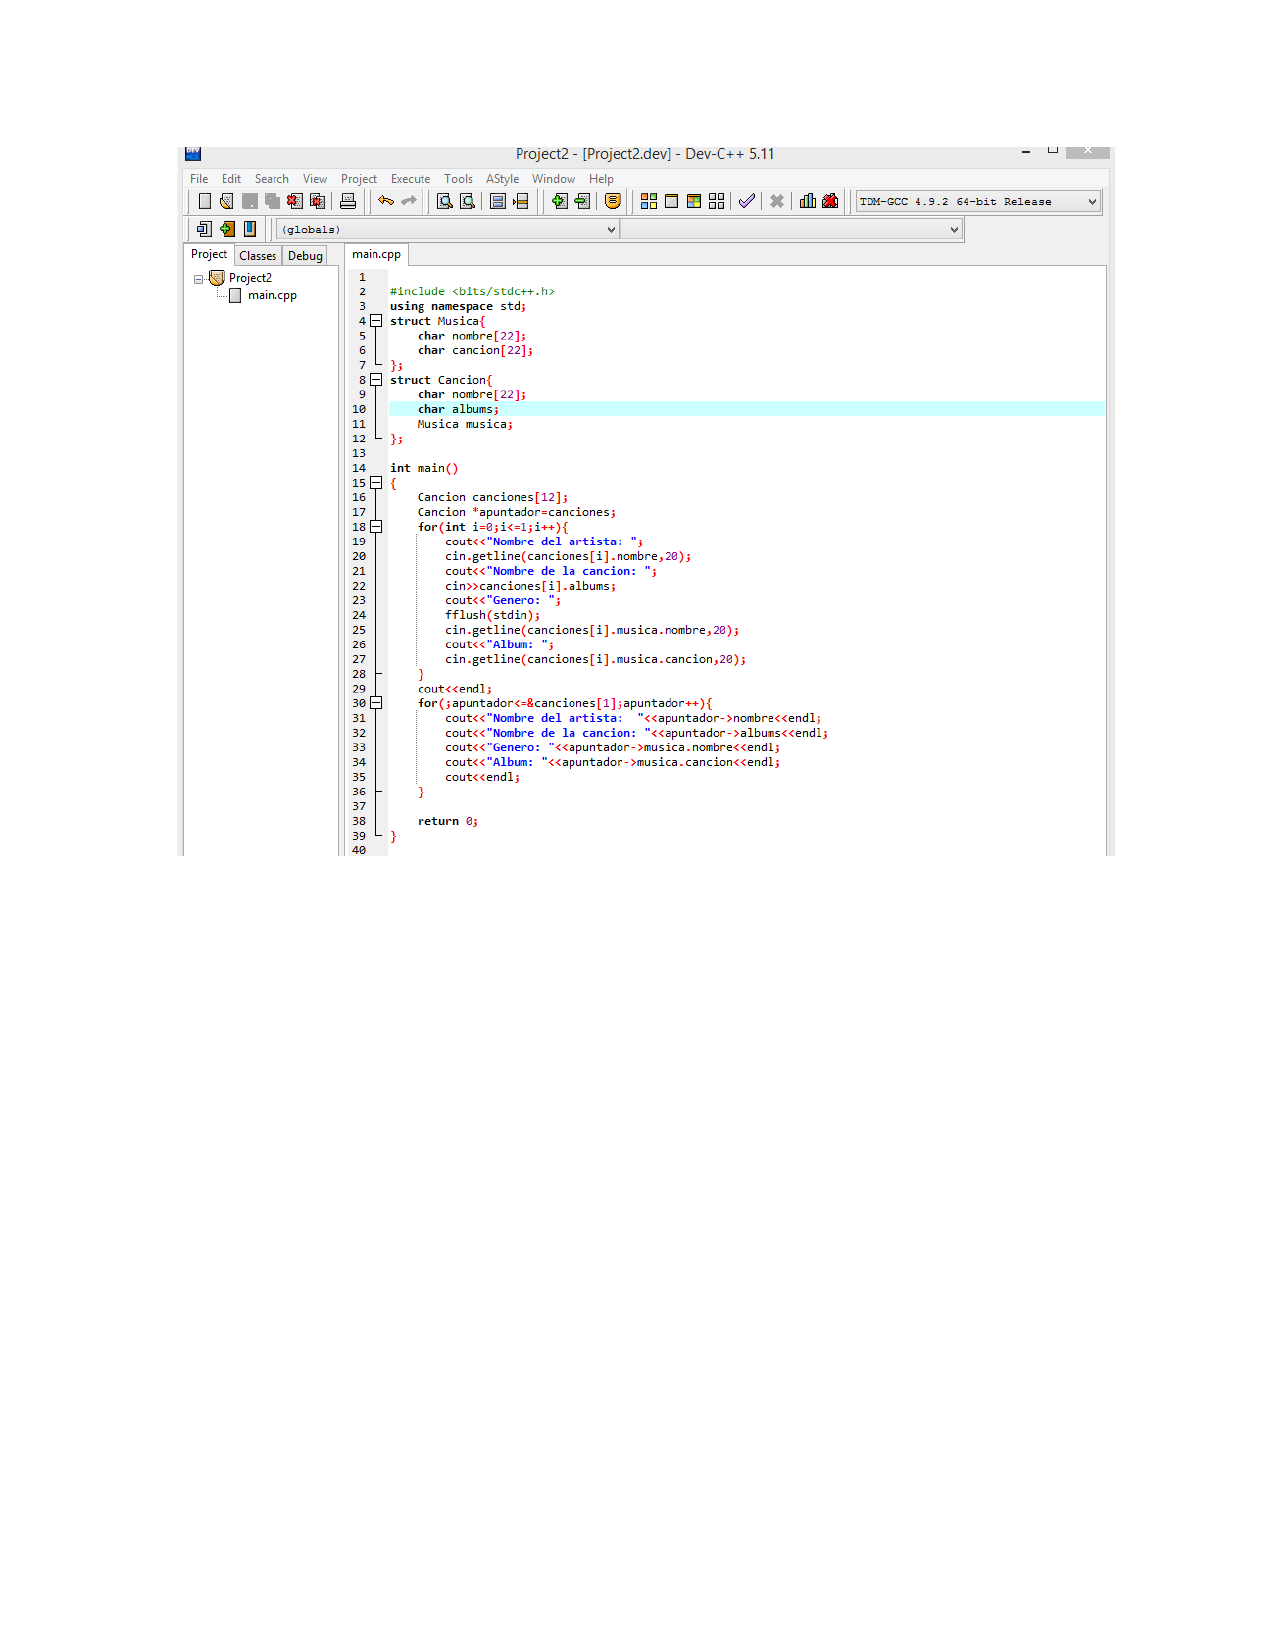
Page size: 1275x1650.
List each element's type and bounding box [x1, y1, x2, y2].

picture [177, 147, 1115, 856]
